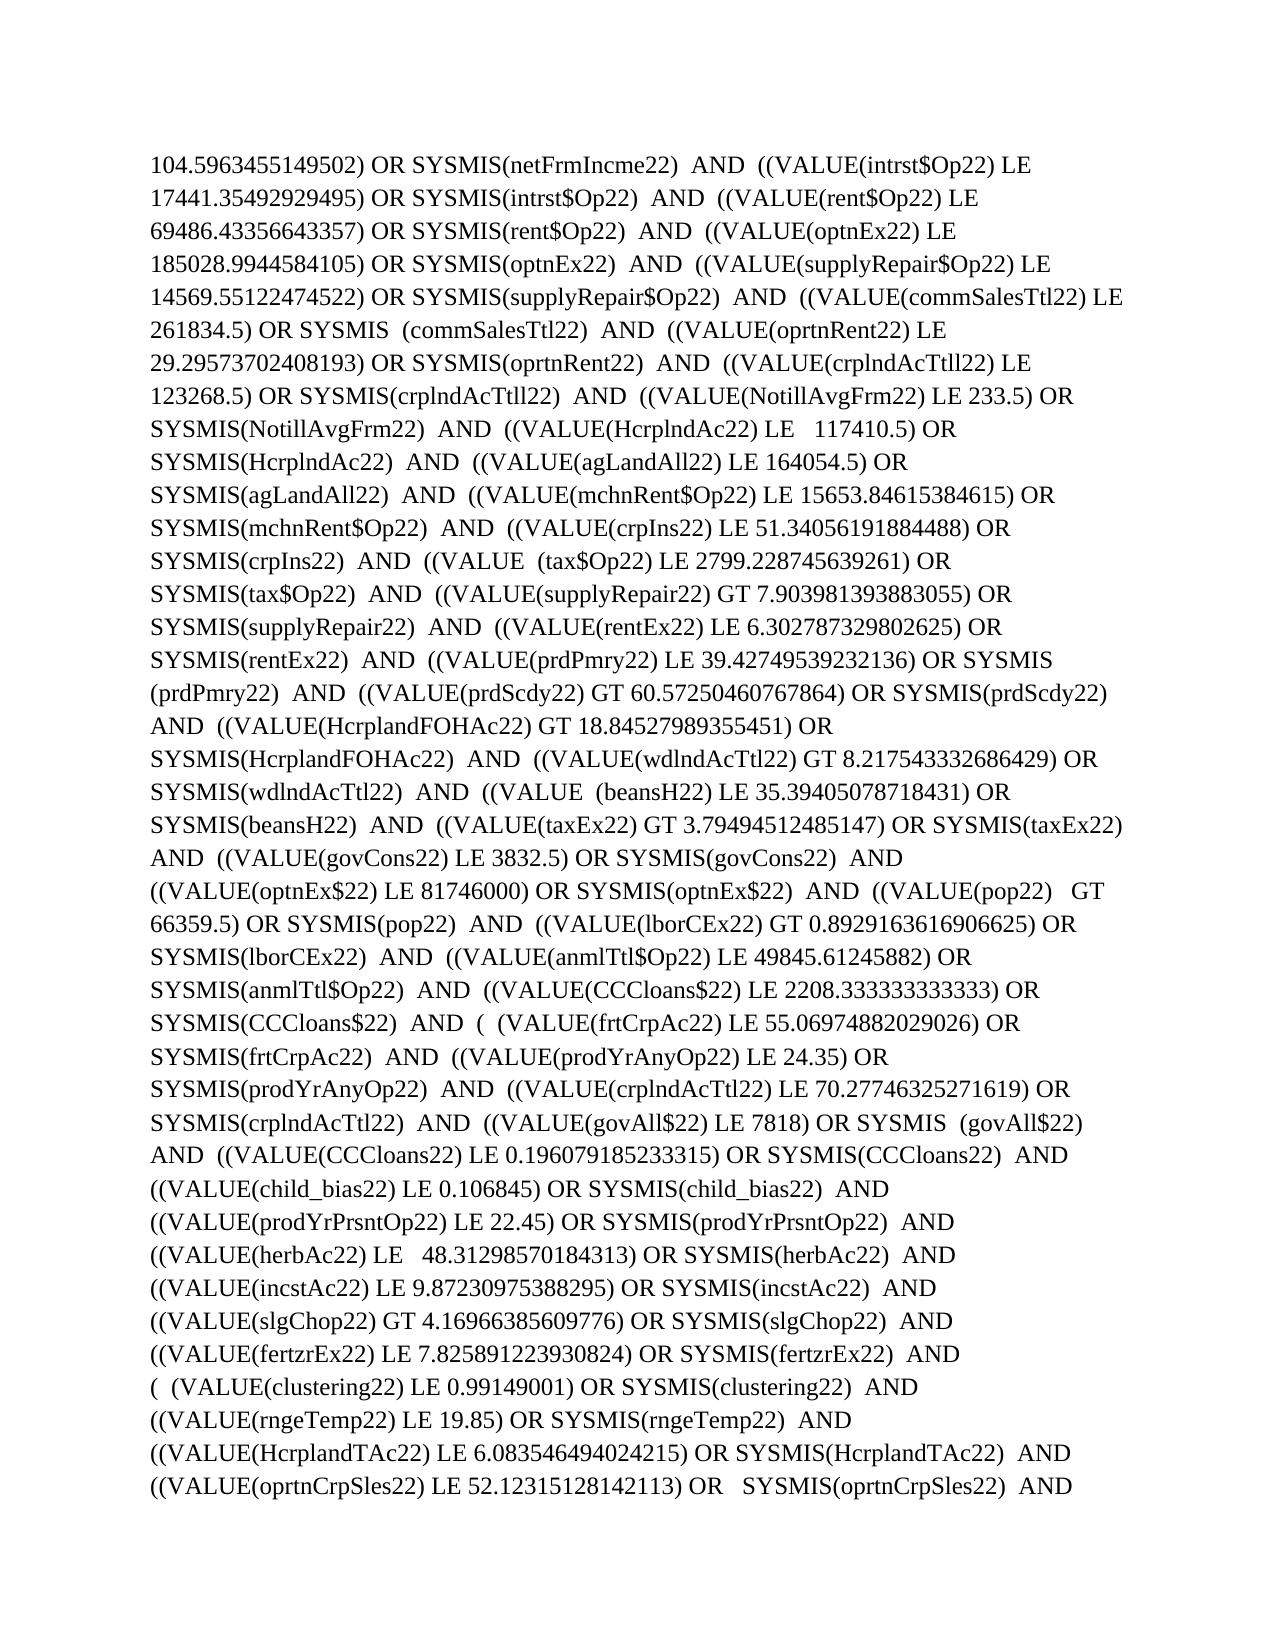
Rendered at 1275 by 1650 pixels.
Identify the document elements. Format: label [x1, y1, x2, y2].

text [150, 150, 1125, 1499]
